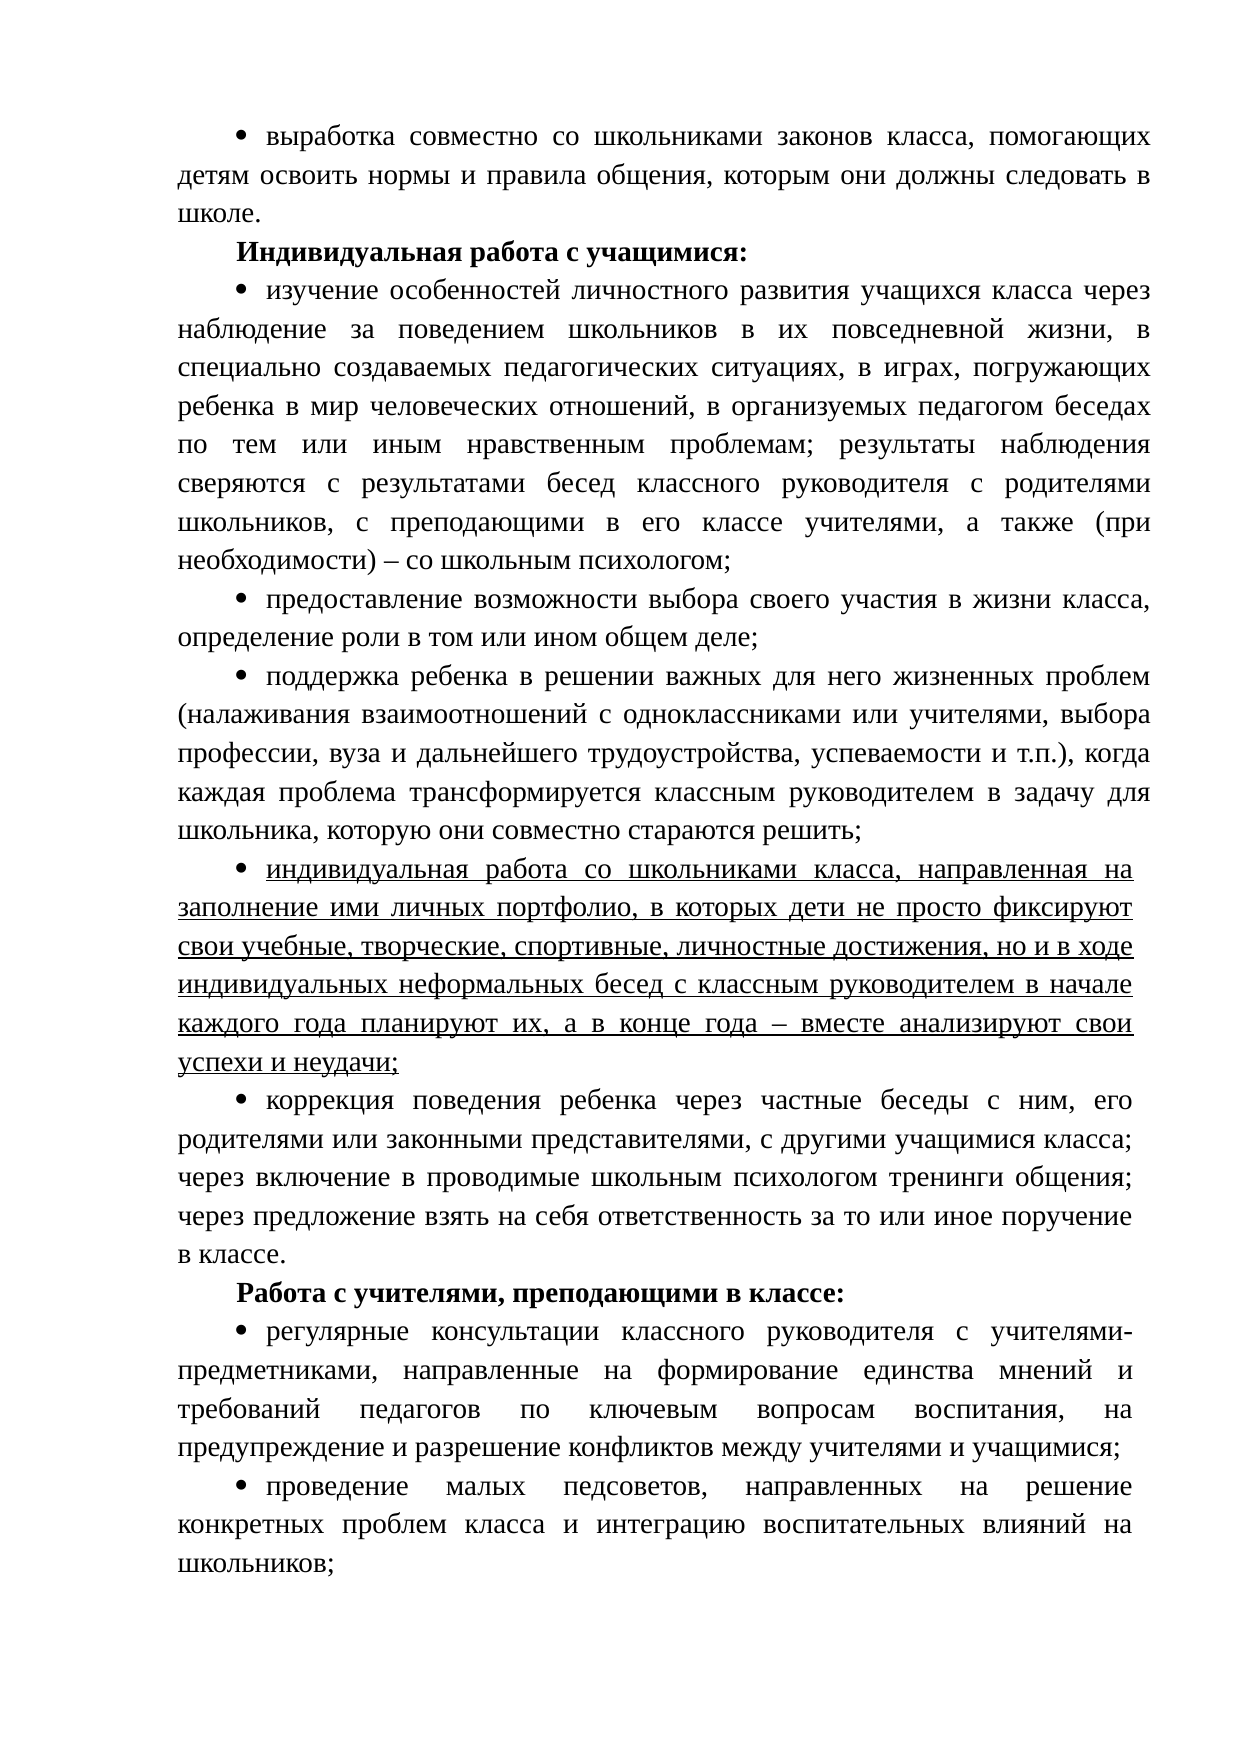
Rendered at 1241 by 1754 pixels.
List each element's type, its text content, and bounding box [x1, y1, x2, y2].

list индивидуальная работа со школьниками класса, направленная на заполнение ими личных портфолио, в которых дети не просто фиксируют свои учебные, творческие, спортивные, личностные достижения, но и в ходе индивидуальных неформальных бесед с классным руководителем в начале каждого года планируют их, а в конце года – вместе анализируют свои успехи и неудачи; [177, 851, 1133, 919]
list индивидуальная работа со школьниками класса, направленная на заполнение ими личных портфолио, в которых дети не просто фиксируют свои учебные, творческие, спортивные, личностные достижения, но и в ходе индивидуальных неформальных бесед с классным руководителем в начале каждого года планируют их, а в конце года – вместе анализируют свои успехи и неудачи; [177, 997, 1133, 1034]
list индивидуальная работа со школьниками класса, направленная на заполнение ими личных портфолио, в которых дети не просто фиксируют свои учебные, творческие, спортивные, личностные достижения, но и в ходе индивидуальных неформальных бесед с классным руководителем в начале каждого года планируют их, а в конце года – вместе анализируют свои успехи и неудачи; [177, 958, 1133, 996]
list изучение особенностей личностного развития учащихся класса через наблюдение за поведением школьников в их повседневной жизни, в специально создаваемых педагогических ситуациях, в играх, погружающих ребенка в мир человеческих отношений, в организуемых педагогом беседах по тем или иным нравственным проблемам; результаты наблюдения сверяются с результатами бесед классного руководителя с родителями школьников, с преподающими в его классе учителями, а также (при необходимости) – со школьным психологом; [177, 272, 1152, 576]
list индивидуальная работа со школьниками класса, направленная на заполнение ими личных портфолио, в которых дети не просто фиксируют свои учебные, творческие, спортивные, личностные достижения, но и в ходе индивидуальных неформальных бесед с классным руководителем в начале каждого года планируют их, а в конце года – вместе анализируют свои успехи и неудачи; [177, 1035, 1133, 1077]
list регулярные консультации классного руководителя с учителями-предметниками, направленные на формирование единства мнений и требований педагогов по ключевым вопросам воспитания, на предупреждение и разрешение конфликтов между учителями и учащимися; [177, 1313, 1133, 1463]
list выработка совместно со школьниками законов класса, помогающих детям освоить нормы и правила общения, которым они должны следовать в школе. [177, 118, 1152, 229]
list поддержка ребенка в решении важных для него жизненных проблем (налаживания взаимоотношений с одноклассниками или учителями, выбора профессии, вуза и дальнейшего трудоустройства, успеваемости и т.п.), когда каждая проблема трансформируется классным руководителем в задачу для школьника, которую они совместно стараются решить; [177, 658, 1152, 846]
list индивидуальная работа со школьниками класса, направленная на заполнение ими личных портфолио, в которых дети не просто фиксируют свои учебные, творческие, спортивные, личностные достижения, но и в ходе индивидуальных неформальных бесед с классным руководителем в начале каждого года планируют их, а в конце года – вместе анализируют свои успехи и неудачи; [177, 920, 1133, 957]
list проведение малых педсоветов, направленных на решение конкретных проблем класса и интеграцию воспитательных влияний на школьников; [177, 1468, 1133, 1578]
text Индивидуальная работа с учащимися: [177, 234, 1152, 267]
list коррекция поведения ребенка через частные беседы с ним, его родителями или законными представителями, с другими учащимися класса; через включение в проводимые школьным психологом тренинги общения; через предложение взять на себя ответственность за то или иное поручение в классе. [177, 1082, 1133, 1270]
list предоставление возможности выбора своего участия в жизни класса, определение роли в том или ином общем деле; [177, 581, 1152, 653]
text Работа с учителями, преподающими в классе: [236, 1275, 1133, 1308]
